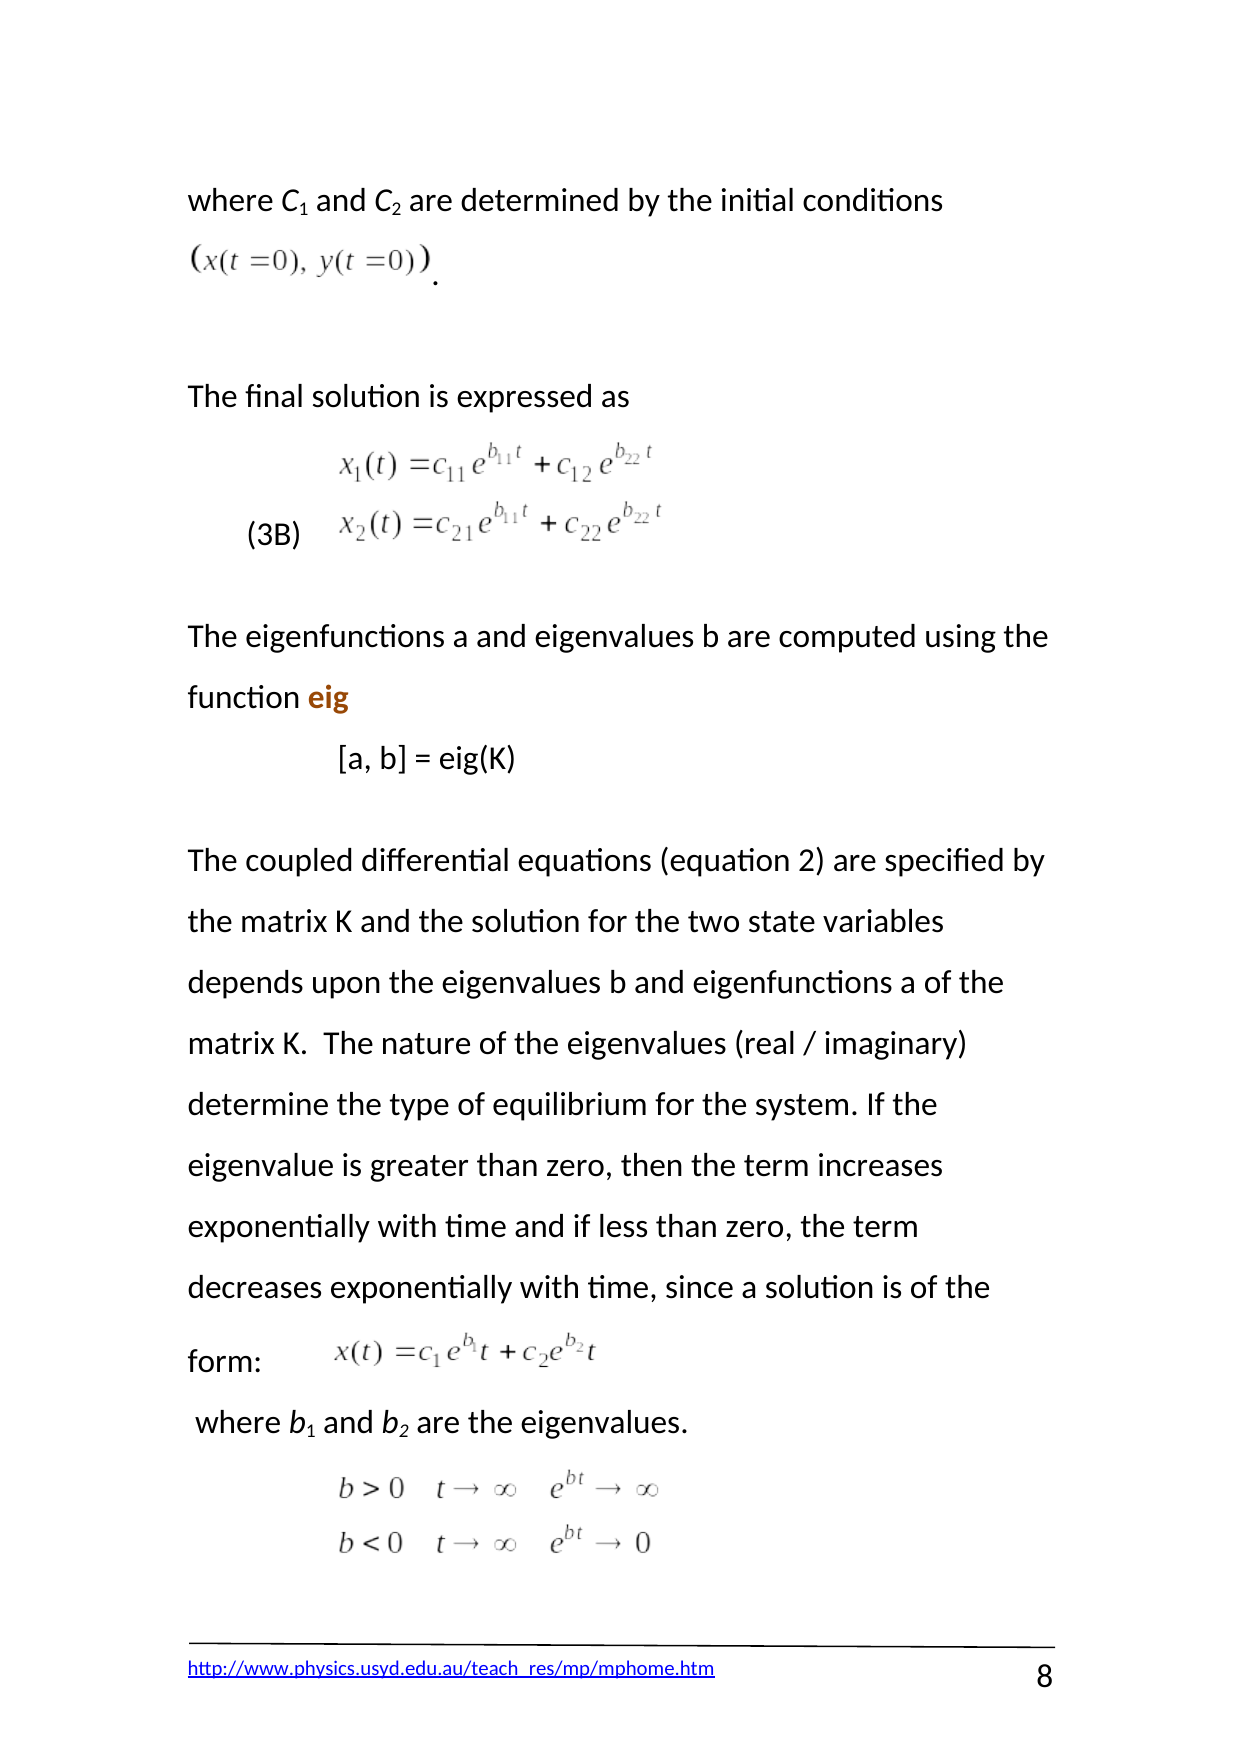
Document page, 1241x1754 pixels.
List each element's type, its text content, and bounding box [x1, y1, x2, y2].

text [a, b] = eig(K) [187, 737, 1053, 778]
text The coupled differential equations (equation 2) are specified by the matrix K and the solution for the two state variables depends upon the eigenvalues b and eigenfunctions a of the matrix K. The nature of the eigenvalues (real / imaginary) determine the type of equilibrium for the system. If the eigenvalue is greater than zero, then the term increases exponentially with time and if less than zero, the term decreases exponentially with time, since a solution is of the form: [187, 839, 1053, 1381]
text where C1 and C2 are determined by the initial conditions . [187, 179, 1053, 294]
text The final solution is expressed as [187, 375, 1053, 416]
text (3B) [187, 436, 1053, 554]
text where b1 and b2 are the eigenvalues. [187, 1401, 1053, 1442]
text The eigenfunctions a and eigenvalues b are computed using the function eig [187, 615, 1053, 717]
